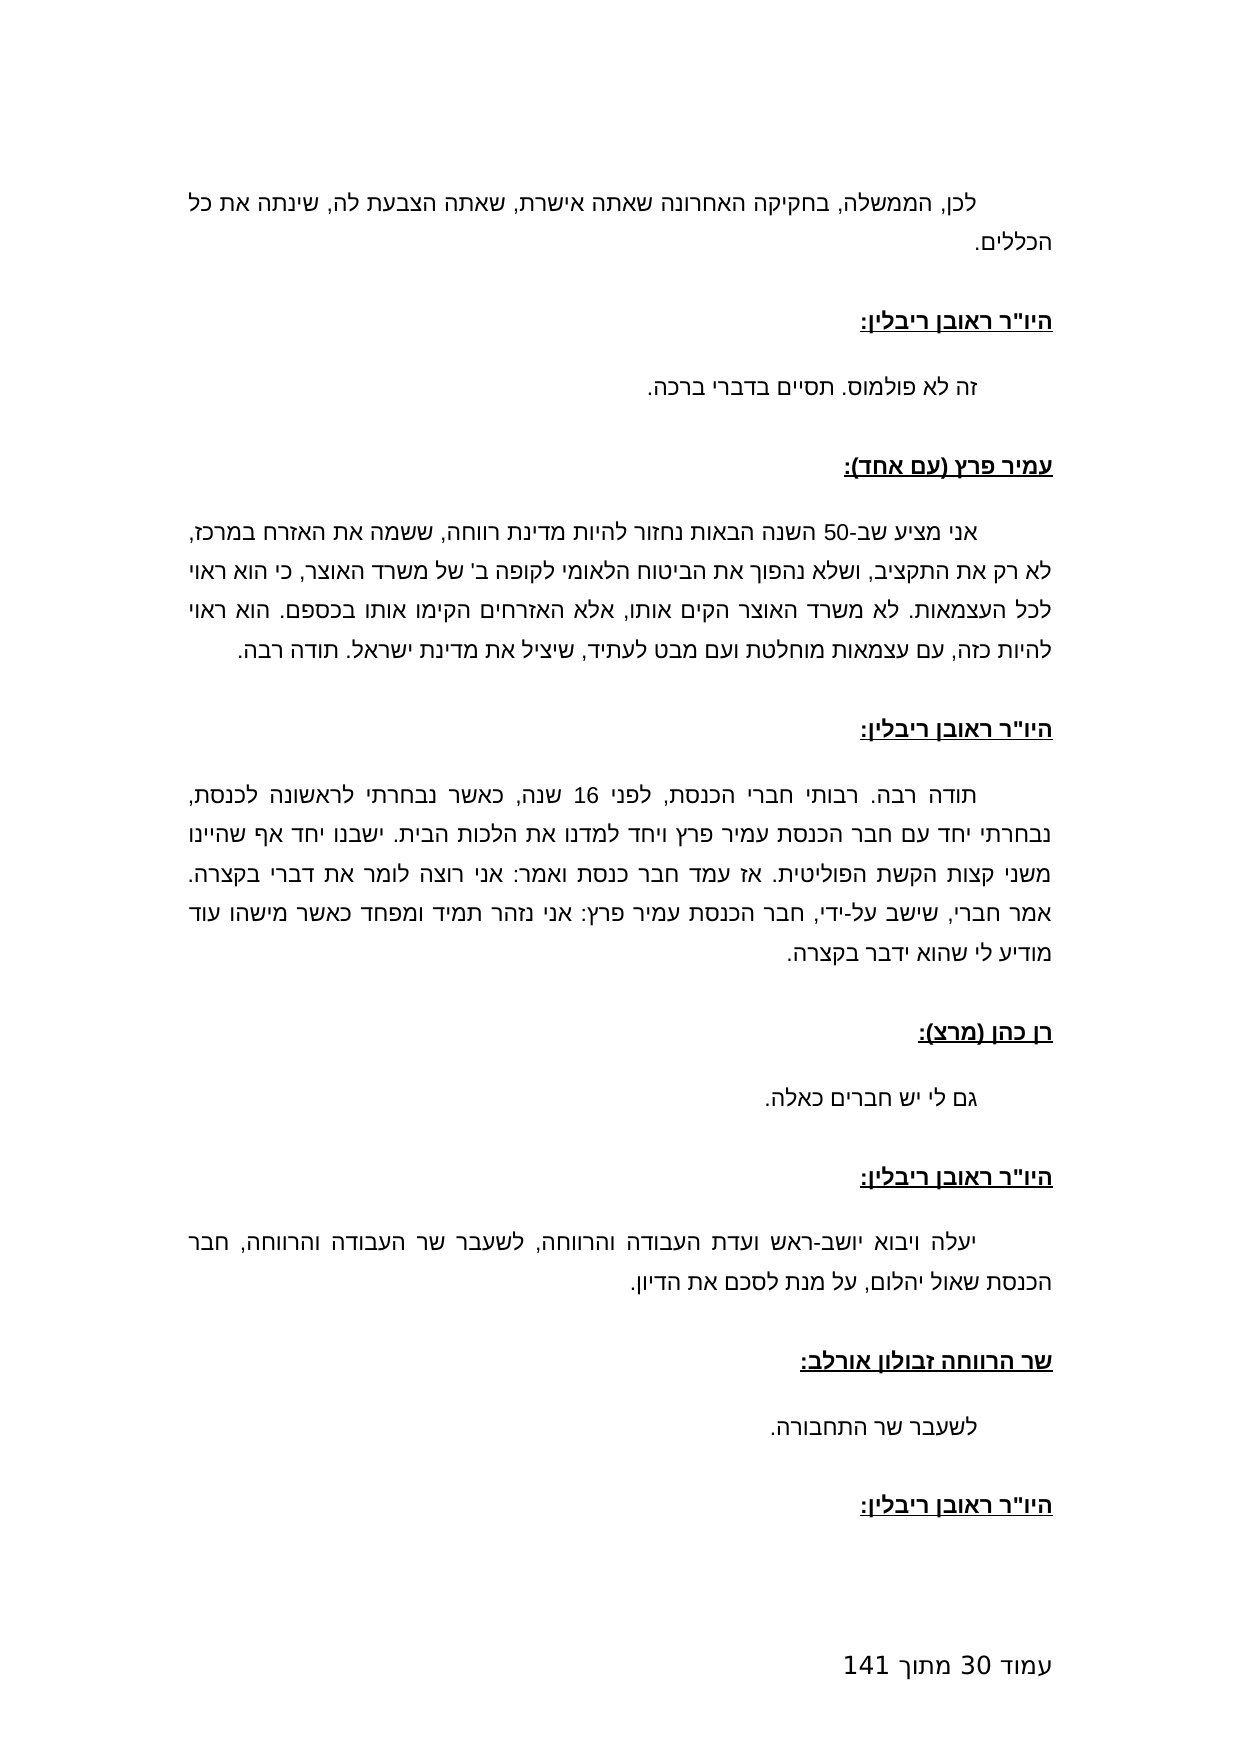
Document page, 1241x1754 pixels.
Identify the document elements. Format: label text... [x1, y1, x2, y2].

text היו"ר ראובן ריבלין: [187, 308, 1053, 334]
text שר הרווחה זבולון אורלב: [187, 1348, 1053, 1374]
text לשעבר שר התחבורה. [187, 1413, 1053, 1440]
text גם לי יש חברים כאלה. [187, 1084, 1053, 1111]
text לכן, הממשלה, בחקיקה האחרונה שאתה אישרת, שאתה הצבעת לה, שינתה את כל הכללים. [187, 189, 1053, 255]
text יעלה ויבוא יושב-ראש ועדת העבודה והרווחה, לשעבר שר העבודה והרווחה, חבר הכנסת שאול יהלום, על מנת לסכם את הדיון. [187, 1229, 1053, 1295]
text זה לא פולמוס. תסיים בדברי ברכה. [187, 374, 1053, 400]
text היו"ר ראובן ריבלין: [187, 1492, 1053, 1519]
text היו"ר ראובן ריבלין: [187, 1163, 1053, 1190]
text עמיר פרץ (עם אחד): [187, 453, 1053, 479]
text היו"ר ראובן ריבלין: [187, 716, 1053, 742]
text רן כהן (מרצ): [187, 1019, 1053, 1045]
text אני מציע שב-50 השנה הבאות נחזור להיות מדינת רווחה, ששמה את האזרח במרכז, לא רק את התקציב, ושלא נהפוך את הביטוח הלאומי לקופה ב' של משרד האוצר, כי הוא ראוי לכל העצמאות. לא משרד האוצר הקים אותו, אלא האזרחים הקימו אותו בכספם. הוא ראוי להיות כזה, עם עצמאות מוחלטת ועם מבט לעתיד, שיציל את מדינת ישראל. תודה רבה. [187, 518, 1053, 663]
text תודה רבה. רבותי חברי הכנסת, לפני 16 שנה, כאשר נבחרתי לראשונה לכנסת, נבחרתי יחד עם חבר הכנסת עמיר פרץ ויחד למדנו את הלכות הבית. ישבנו יחד אף שהיינו משני קצות הקשת הפוליטית. אז עמד חבר כנסת ואמר: אני רוצה לומר את דברי בקצרה. אמר חברי, שישב על-ידי, חבר הכנסת עמיר פרץ: אני נזהר תמיד ומפחד כאשר מישהו עוד מודיע לי שהוא ידבר בקצרה. [187, 782, 1053, 966]
